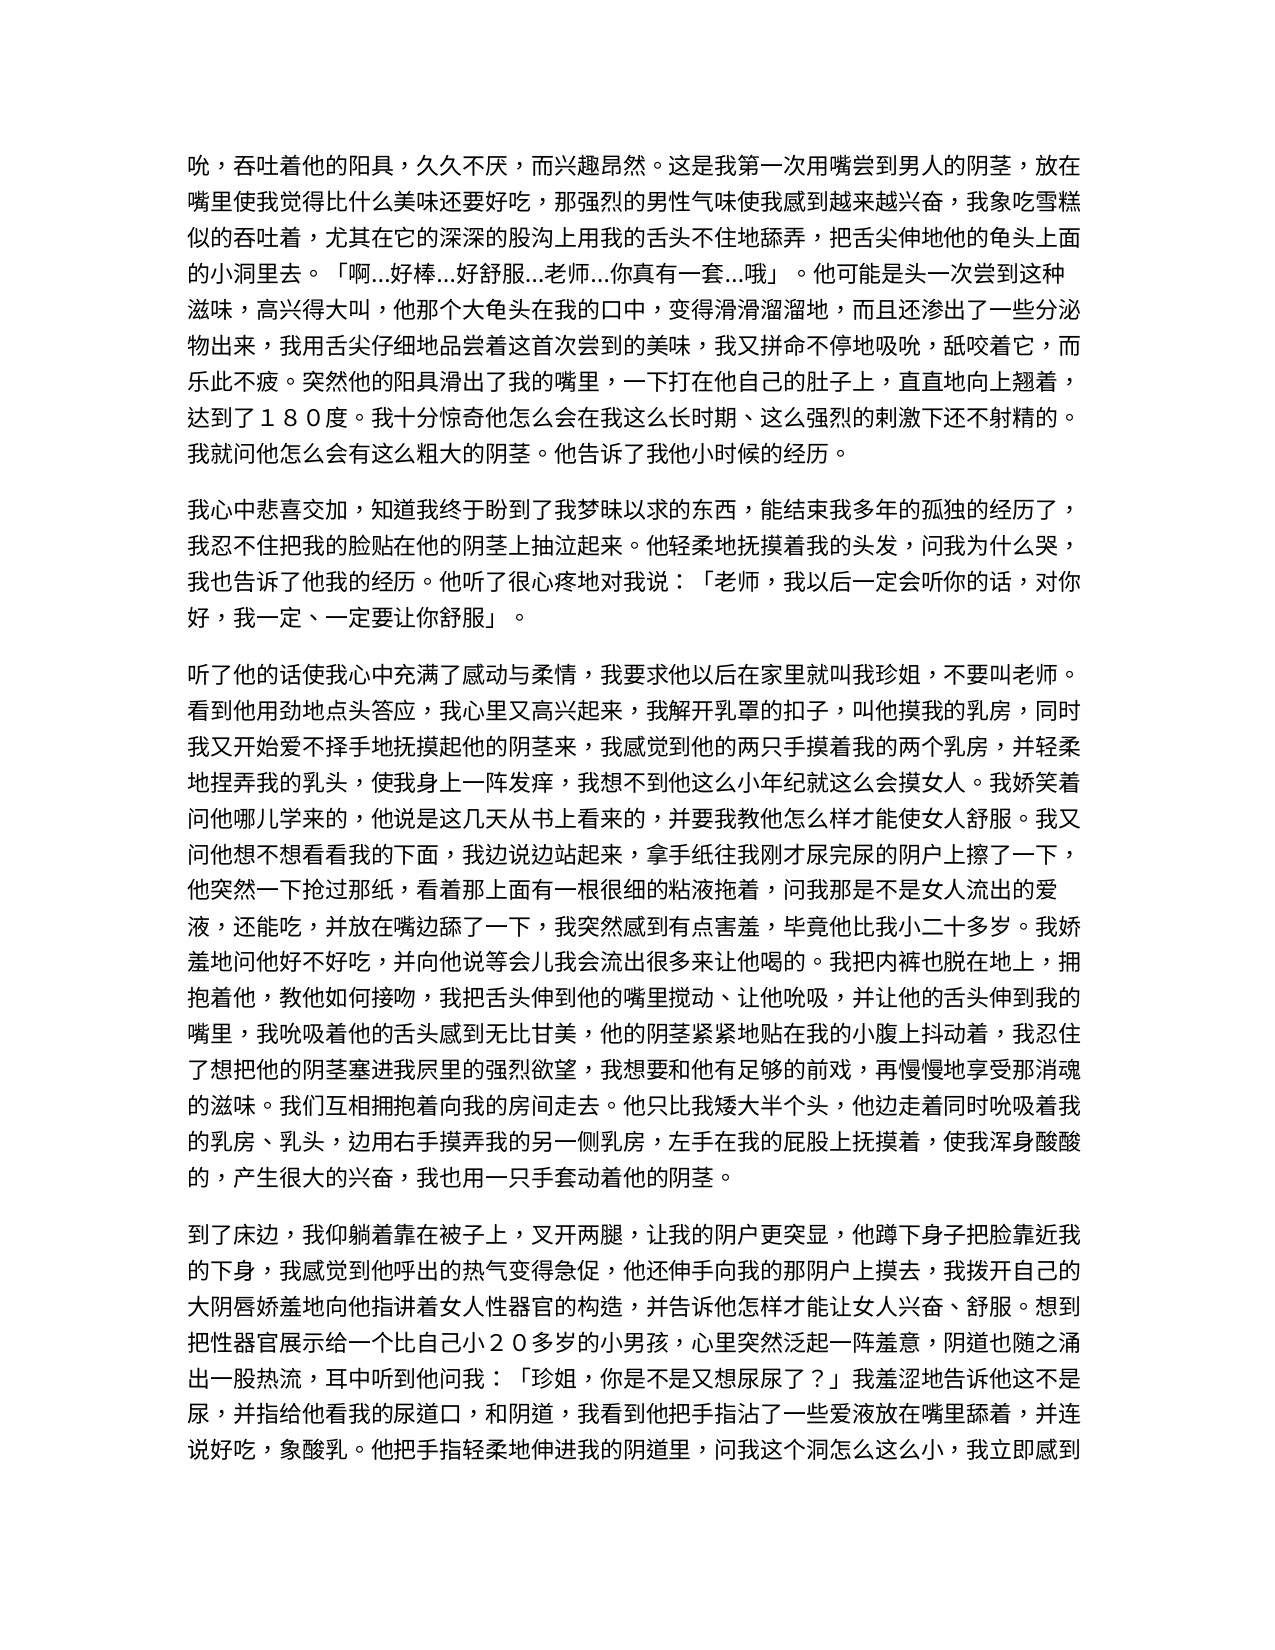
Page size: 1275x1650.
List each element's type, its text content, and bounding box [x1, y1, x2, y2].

text 我心中悲喜交加，知道我终于盼到了我梦昧以求的东西，能结束我多年的孤独的经历了，我忍不住把我的脸贴在他的阴茎上抽泣起来。他轻柔地抚摸着我的头发，问我为什么哭，我也告诉了他我的经历。他听了很心疼地对我说：「老师，我以后一定会听你的话，对你好，我一定、一定要让你舒服」。 [187, 494, 1087, 633]
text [187, 150, 1087, 469]
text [187, 1219, 1087, 1466]
text 听了他的话使我心中充满了感动与柔情，我要求他以后在家里就叫我珍姐，不要叫老师。看到他用劲地点头答应，我心里又高兴起来，我解开乳罩的扣子，叫他摸我的乳房，同时我又开始爱不择手地抚摸起他的阴茎来，我感觉到他的两只手摸着我的两个乳房，并轻柔地捏弄我的乳头，使我身上一阵发痒，我想不到他这么小年纪就这么会摸女人。我娇笑着问他哪儿学来的，他说是这几天从书上看来的，并要我教他怎么样才能使女人舒服。我又问他想不想看看我的下面，我边说边站起来，拿手纸往我刚才尿完尿的阴户上擦了一下，他突然一下抢过那纸，看着那上面有一根很细的粘液拖着，问我那是不是女人流出的爱液，还能吃，并放在嘴边舔了一下，我突然感到有点害羞，毕竟他比我小二十多岁。我娇羞地问他好不好吃，并向他说等会儿我会流出很多来让他喝的。我把内裤也脱在地上，拥抱着他，教他如何接吻，我把舌头伸到他的嘴里搅动、让他吮吸，并让他的舌头伸到我的嘴里，我吮吸着他的舌头感到无比甘美，他的阴茎紧紧地贴在我的小腹上抖动着，我忍住了想把他的阴茎塞进我屄里的强烈欲望，我想要和他有足够的前戏，再慢慢地享受那消魂的滋味。我们互相拥抱着向我的房间走去。他只比我矮大半个头，他边走着同时吮吸着我的乳房、乳头，边用右手摸弄我的另一侧乳房，左手在我的屁股上抚摸着，使我浑身酸酸的，产生很大的兴奋，我也用一只手套动着他的阴茎。 [187, 659, 1087, 1193]
